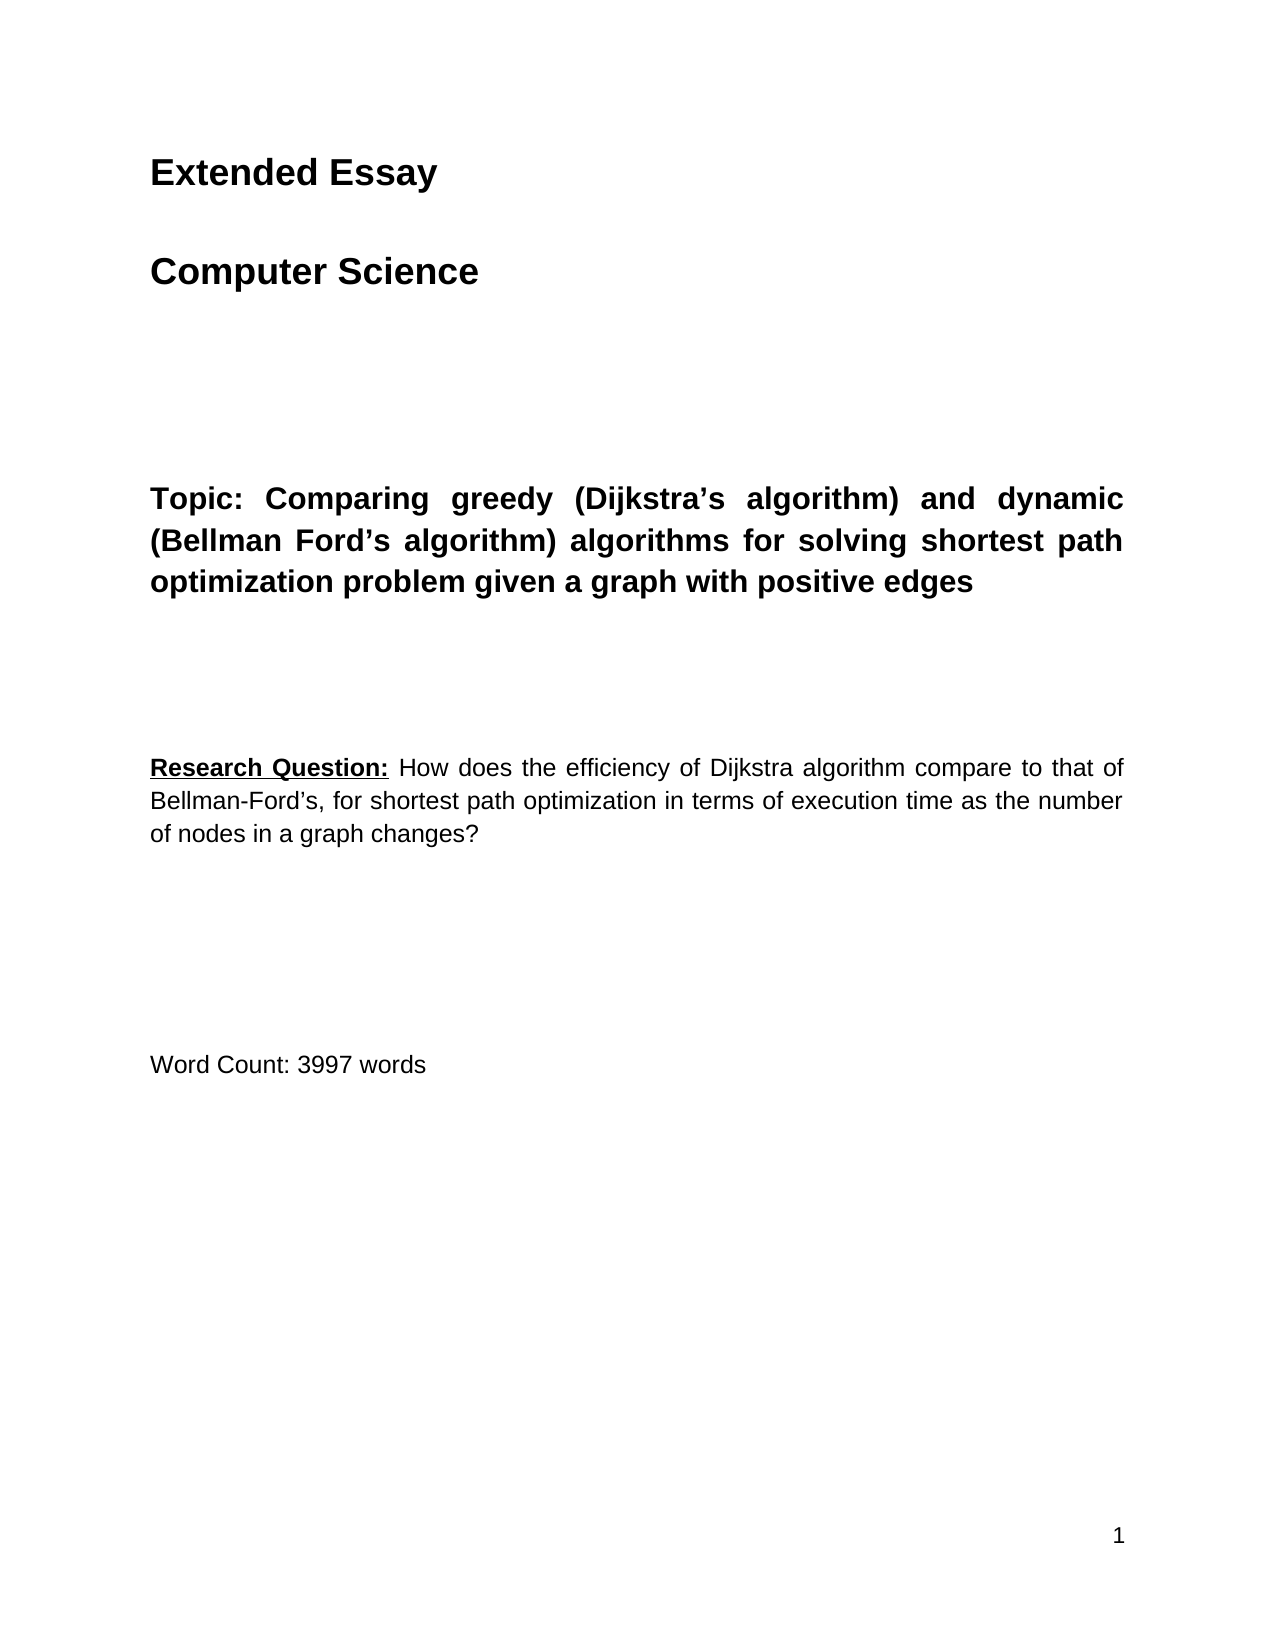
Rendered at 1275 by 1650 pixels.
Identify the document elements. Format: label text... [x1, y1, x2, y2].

text Extended Essay [150, 150, 1125, 193]
text Computer Science [150, 249, 1125, 292]
text Topic: Comparing greedy (Dijkstra’s algorithm) and dynamic (Bellman Ford’s algorithm) algorithms for solving shortest path optimization problem given a graph with positive edges [150, 480, 1125, 599]
text Research Question: How does the efficiency of Dijkstra algorithm compare to that of Bellman-Ford’s, for shortest path optimization in terms of execution time as the number of nodes in a graph changes? [150, 753, 1125, 847]
text Word Count: 3997 words [150, 1050, 1125, 1079]
